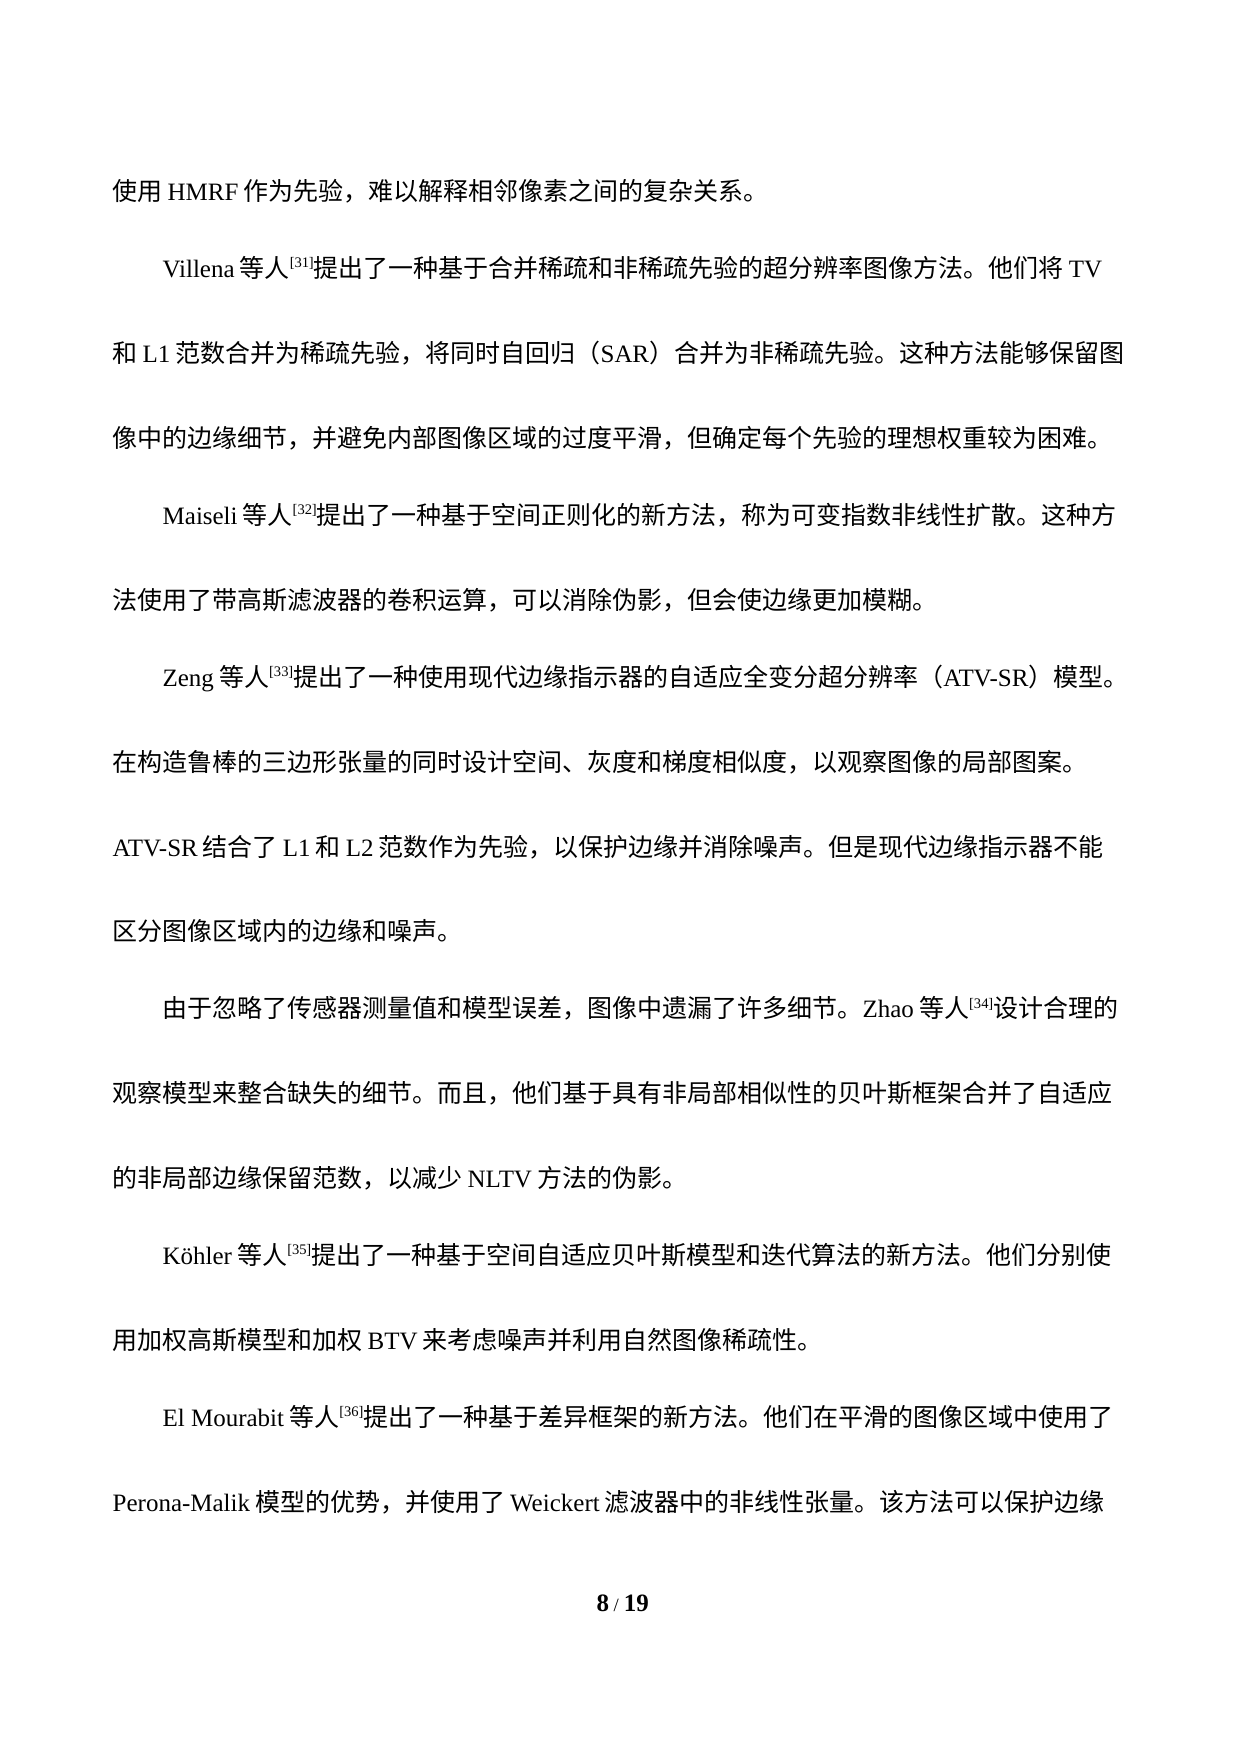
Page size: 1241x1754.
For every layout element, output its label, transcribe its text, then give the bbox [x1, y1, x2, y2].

text Köhler等人[35]提出了一种基于空间自适应贝叶斯模型和迭代算法的新方法。他们分别使用加权高斯模型和加权BTV来考虑噪声并利用自然图像稀疏性。 [112, 1220, 1128, 1373]
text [112, 1382, 1128, 1534]
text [112, 156, 1128, 224]
text Maiseli等人[32]提出了一种基于空间正则化的新方法，称为可变指数非线性扩散。这种方法使用了带高斯滤波器的卷积运算，可以消除伪影，但会使边缘更加模糊。 [112, 479, 1128, 632]
text 由于忽略了传感器测量值和模型误差，图像中遗漏了许多细节。Zhao等人[34]设计合理的观察模型来整合缺失的细节。而且，他们基于具有非局部相似性的贝叶斯框架合并了自适应的非局部边缘保留范数，以减少NLTV方法的伪影。 [112, 973, 1128, 1211]
text Zeng等人[33]提出了一种使用现代边缘指示器的自适应全变分超分辨率（ATV-SR）模型。在构造鲁棒的三边形张量的同时设计空间、灰度和梯度相似度，以观察图像的局部图案。ATV-SR结合了L1和L2范数作为先验，以保护边缘并消除噪声。但是现代边缘指示器不能区分图像区域内的边缘和噪声。 [112, 641, 1128, 964]
text Villena等人[31]提出了一种基于合并稀疏和非稀疏先验的超分辨率图像方法。他们将TV和L1范数合并为稀疏先验，将同时自回归（SAR）合并为非稀疏先验。这种方法能够保留图像中的边缘细节，并避免内部图像区域的过度平滑，但确定每个先验的理想权重较为困难。 [112, 233, 1128, 470]
